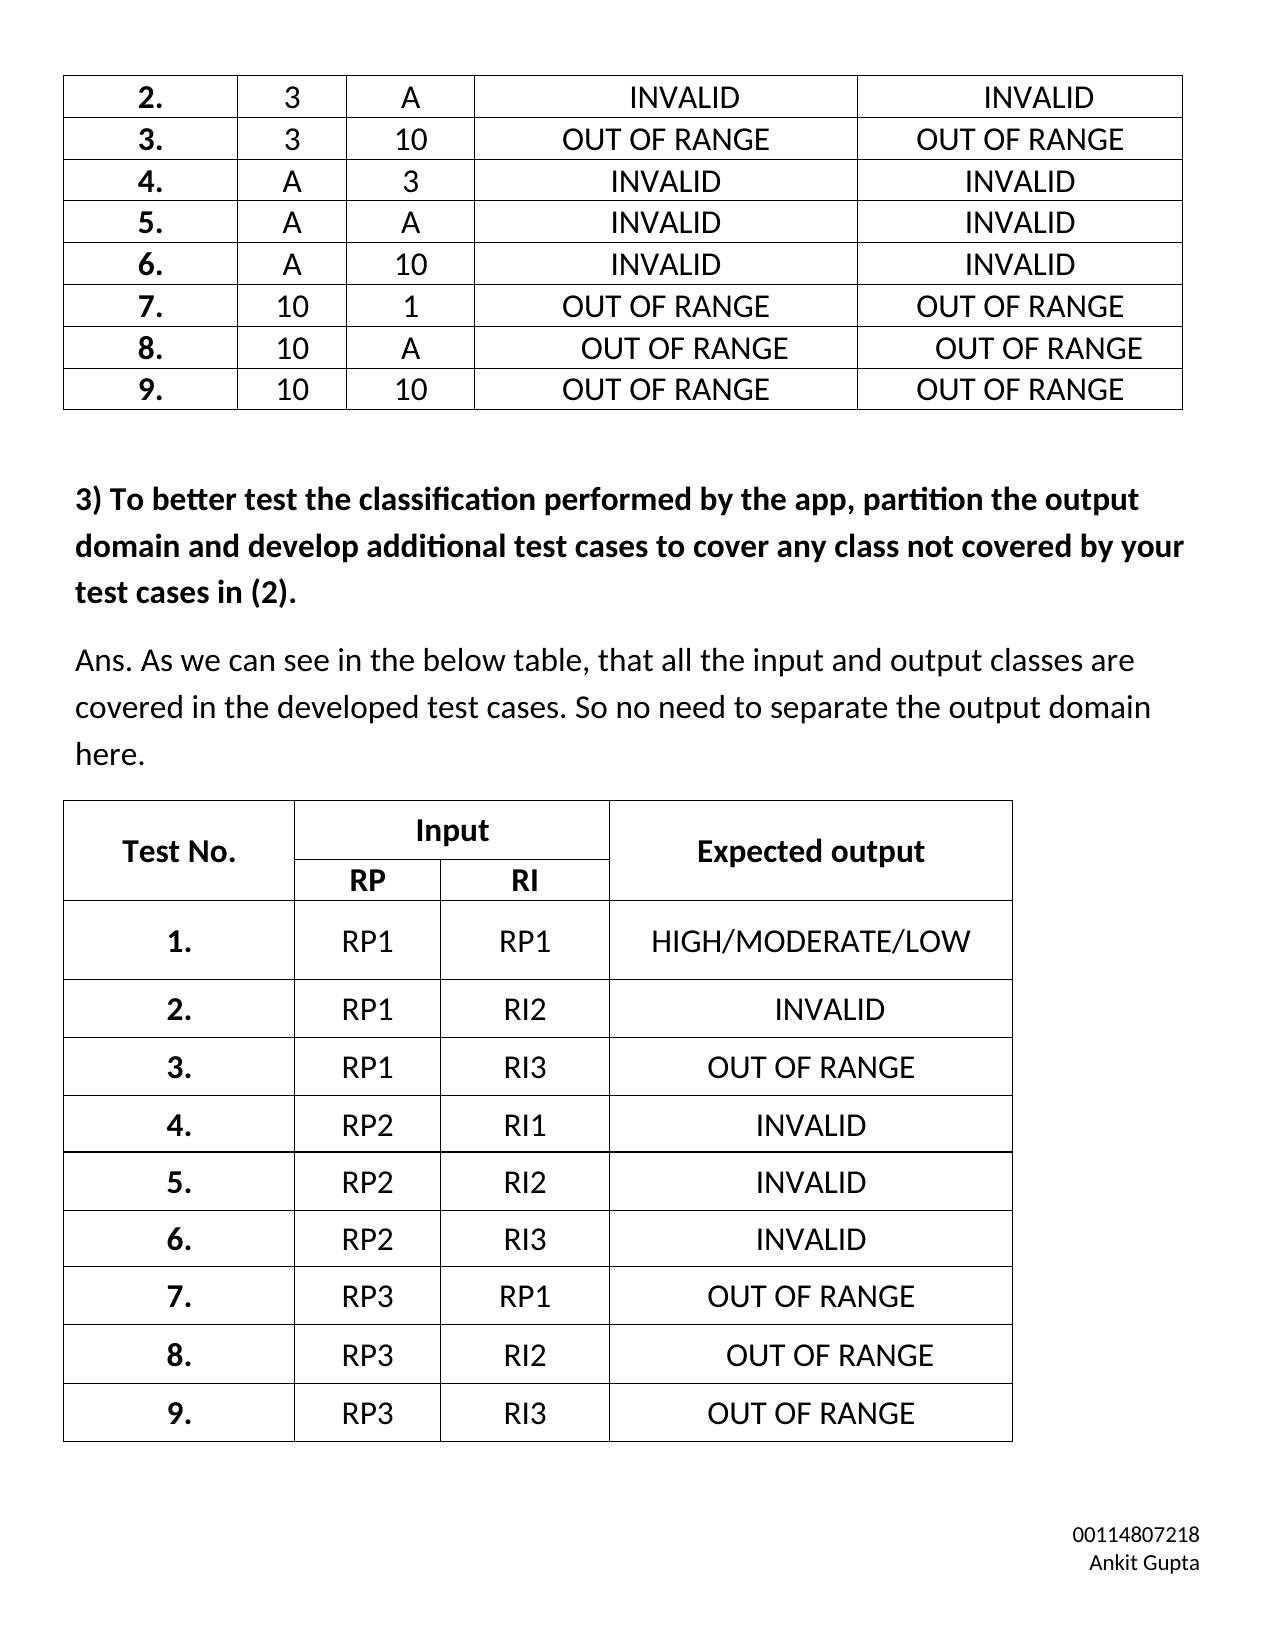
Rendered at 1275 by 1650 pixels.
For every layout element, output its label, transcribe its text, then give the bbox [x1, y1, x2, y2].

table_cell 9. [64, 1384, 294, 1441]
table_cell OUT OF RANGE [610, 1325, 1012, 1383]
table_cell 10 [238, 285, 346, 326]
table_cell RP [295, 860, 440, 900]
table_cell 8. [64, 1325, 294, 1383]
table_cell 4. [64, 1096, 294, 1151]
table_cell OUT OF RANGE [858, 327, 1182, 367]
table_cell OUT OF RANGE [475, 118, 857, 158]
table_cell RP1 [295, 901, 440, 979]
table_cell RP3 [295, 1384, 440, 1441]
table_cell INVALID [858, 201, 1182, 242]
table_cell RP2 [295, 1153, 440, 1210]
table_cell 1 [347, 285, 474, 326]
text Ans. As we can see in the below table, that all the input and output classes are covered in the developed test cases. So no need to separate the output domain here. [75, 639, 1200, 773]
table_cell 10 [347, 243, 474, 284]
table_cell OUT OF RANGE [610, 1038, 1012, 1095]
table_cell 7. [64, 1267, 294, 1324]
table_cell RI2 [441, 980, 609, 1037]
table_cell 3 [238, 76, 346, 117]
table_cell 3. [64, 118, 237, 158]
table_cell 5. [64, 1153, 294, 1210]
table_cell 7. [64, 285, 237, 326]
table_cell 6. [64, 1211, 294, 1266]
table_cell RI3 [441, 1038, 609, 1095]
table_cell INVALID [858, 76, 1182, 117]
table_header Expected output [610, 801, 1012, 900]
table_cell 3 [238, 118, 346, 158]
table_cell RI3 [441, 1211, 609, 1266]
table_cell 4. [64, 160, 237, 200]
table_cell A [238, 243, 346, 284]
table_cell INVALID [475, 243, 857, 284]
table_cell A [238, 160, 346, 200]
table_cell OUT OF RANGE [610, 1384, 1012, 1441]
table_cell INVALID [610, 980, 1012, 1037]
table_header Input [295, 801, 609, 858]
table_cell INVALID [475, 160, 857, 200]
table_cell OUT OF RANGE [610, 1267, 1012, 1324]
table_cell RP1 [441, 1267, 609, 1324]
table_cell 5. [64, 201, 237, 242]
table_cell RI2 [441, 1325, 609, 1383]
table_cell INVALID [475, 76, 857, 117]
table_cell 10 [238, 327, 346, 367]
table_cell 1. [64, 901, 294, 979]
table_cell 3 [347, 160, 474, 200]
table_header Test No. [64, 801, 294, 900]
table_cell RP1 [295, 1038, 440, 1095]
table_cell RI [441, 860, 609, 900]
table_cell INVALID [610, 1153, 1012, 1210]
table_cell INVALID [858, 243, 1182, 284]
table_cell A [347, 76, 474, 117]
table_cell INVALID [610, 1211, 1012, 1266]
table_cell OUT OF RANGE [475, 369, 857, 409]
table_cell 10 [238, 369, 346, 409]
table_cell OUT OF RANGE [858, 285, 1182, 326]
table_cell A [347, 327, 474, 367]
table_cell INVALID [475, 201, 857, 242]
table_cell 2. [64, 76, 237, 117]
table_cell OUT OF RANGE [858, 118, 1182, 158]
table_cell 8. [64, 327, 237, 367]
table_cell 2. [64, 980, 294, 1037]
table_cell RP2 [295, 1096, 440, 1151]
table_cell INVALID [858, 160, 1182, 200]
table_cell OUT OF RANGE [475, 285, 857, 326]
table_cell RP1 [441, 901, 609, 979]
table_cell RP3 [295, 1267, 440, 1324]
table_cell RI3 [441, 1384, 609, 1441]
text 3) To better test the classification performed by the app, partition the output domain and develop additional test cases to cover any class not covered by your test cases in (2). [75, 478, 1200, 612]
table_cell RP3 [295, 1325, 440, 1383]
table_cell 10 [347, 369, 474, 409]
table_cell HIGH/MODERATE/LOW [610, 901, 1012, 979]
table_cell 10 [347, 118, 474, 158]
table_cell OUT OF RANGE [475, 327, 857, 367]
table_cell OUT OF RANGE [858, 369, 1182, 409]
table_cell A [238, 201, 346, 242]
table_cell A [347, 201, 474, 242]
table_cell 9. [64, 369, 237, 409]
table_cell INVALID [610, 1096, 1012, 1151]
table_cell RP2 [295, 1211, 440, 1266]
table_cell RP1 [295, 980, 440, 1037]
table_cell RI1 [441, 1096, 609, 1151]
table_cell 6. [64, 243, 237, 284]
table_cell 3. [64, 1038, 294, 1095]
table_cell RI2 [441, 1153, 609, 1210]
